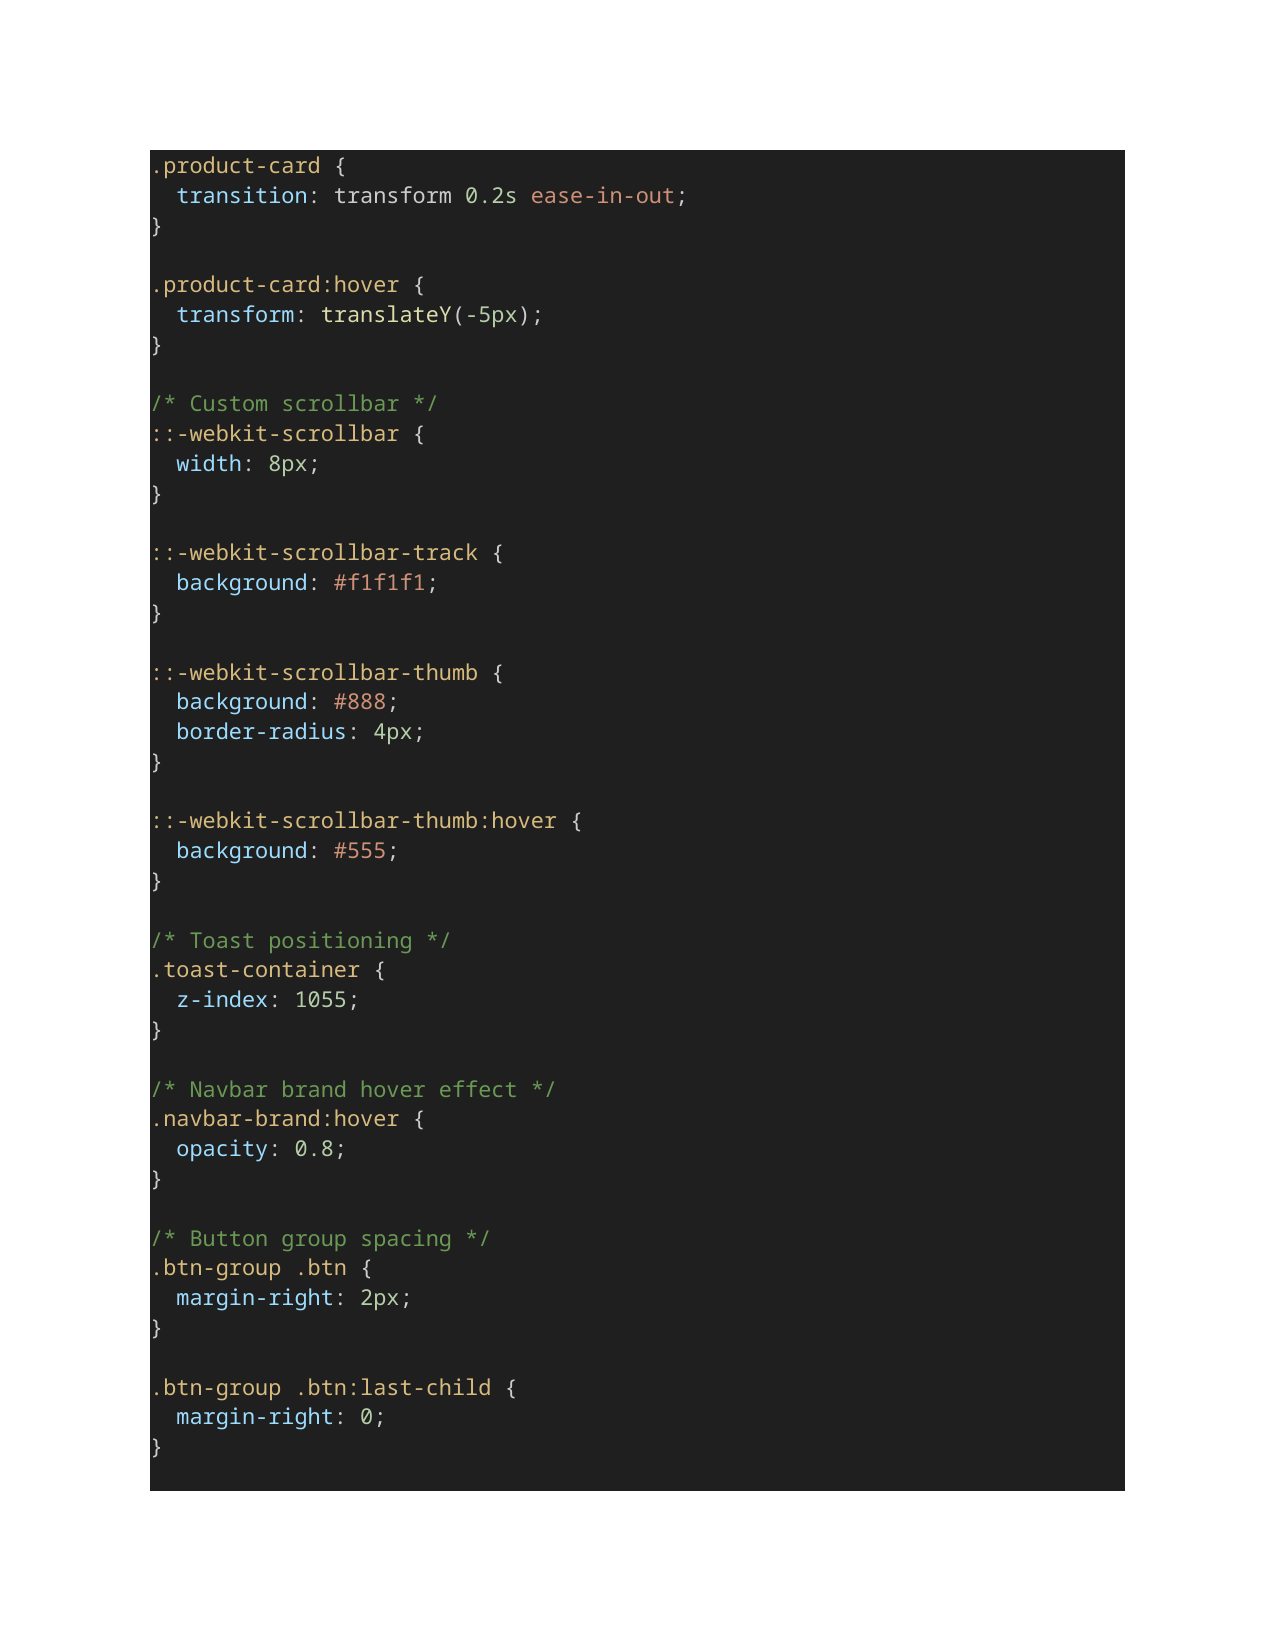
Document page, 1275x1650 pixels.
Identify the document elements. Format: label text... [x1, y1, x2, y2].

text .product-card { [150, 150, 1125, 180]
text } [150, 329, 1125, 358]
text transition: transform 0.2s ease-in-out; [150, 180, 1125, 209]
text /* Navbar brand hover effect */ [150, 1073, 1125, 1103]
text ::-webkit-scrollbar-thumb:hover { [150, 805, 1125, 835]
text } [150, 746, 1125, 776]
text } [150, 1312, 1125, 1342]
text opacity: 0.8; [150, 1133, 1125, 1163]
text background: #f1f1f1; [150, 567, 1125, 597]
text ::-webkit-scrollbar-thumb { [150, 656, 1125, 686]
text } [150, 865, 1125, 895]
text border-radius: 4px; [150, 716, 1125, 746]
text .btn-group .btn { [150, 1252, 1125, 1282]
text margin-right: 0; [150, 1401, 1125, 1431]
text background: #888; [150, 686, 1125, 716]
text } [150, 1163, 1125, 1193]
text } [150, 1014, 1125, 1044]
text ::-webkit-scrollbar { [150, 418, 1125, 448]
text } [150, 1431, 1125, 1461]
text ::-webkit-scrollbar-track { [150, 537, 1125, 567]
text /* Button group spacing */ [150, 1222, 1125, 1252]
text /* Toast positioning */ [150, 924, 1125, 954]
text margin-right: 2px; [150, 1282, 1125, 1312]
text background: #555; [150, 835, 1125, 865]
text .toast-container { [150, 954, 1125, 984]
text .btn-group .btn:last-child { [150, 1371, 1125, 1401]
text z-index: 1055; [150, 984, 1125, 1014]
text .product-card:hover { [150, 269, 1125, 299]
text .navbar-brand:hover { [150, 1103, 1125, 1133]
text } [150, 478, 1125, 507]
text /* Custom scrollbar */ [150, 388, 1125, 418]
text width: 8px; [150, 448, 1125, 478]
text transform: translateY(-5px); [150, 299, 1125, 329]
text } [150, 209, 1125, 239]
text } [150, 597, 1125, 627]
